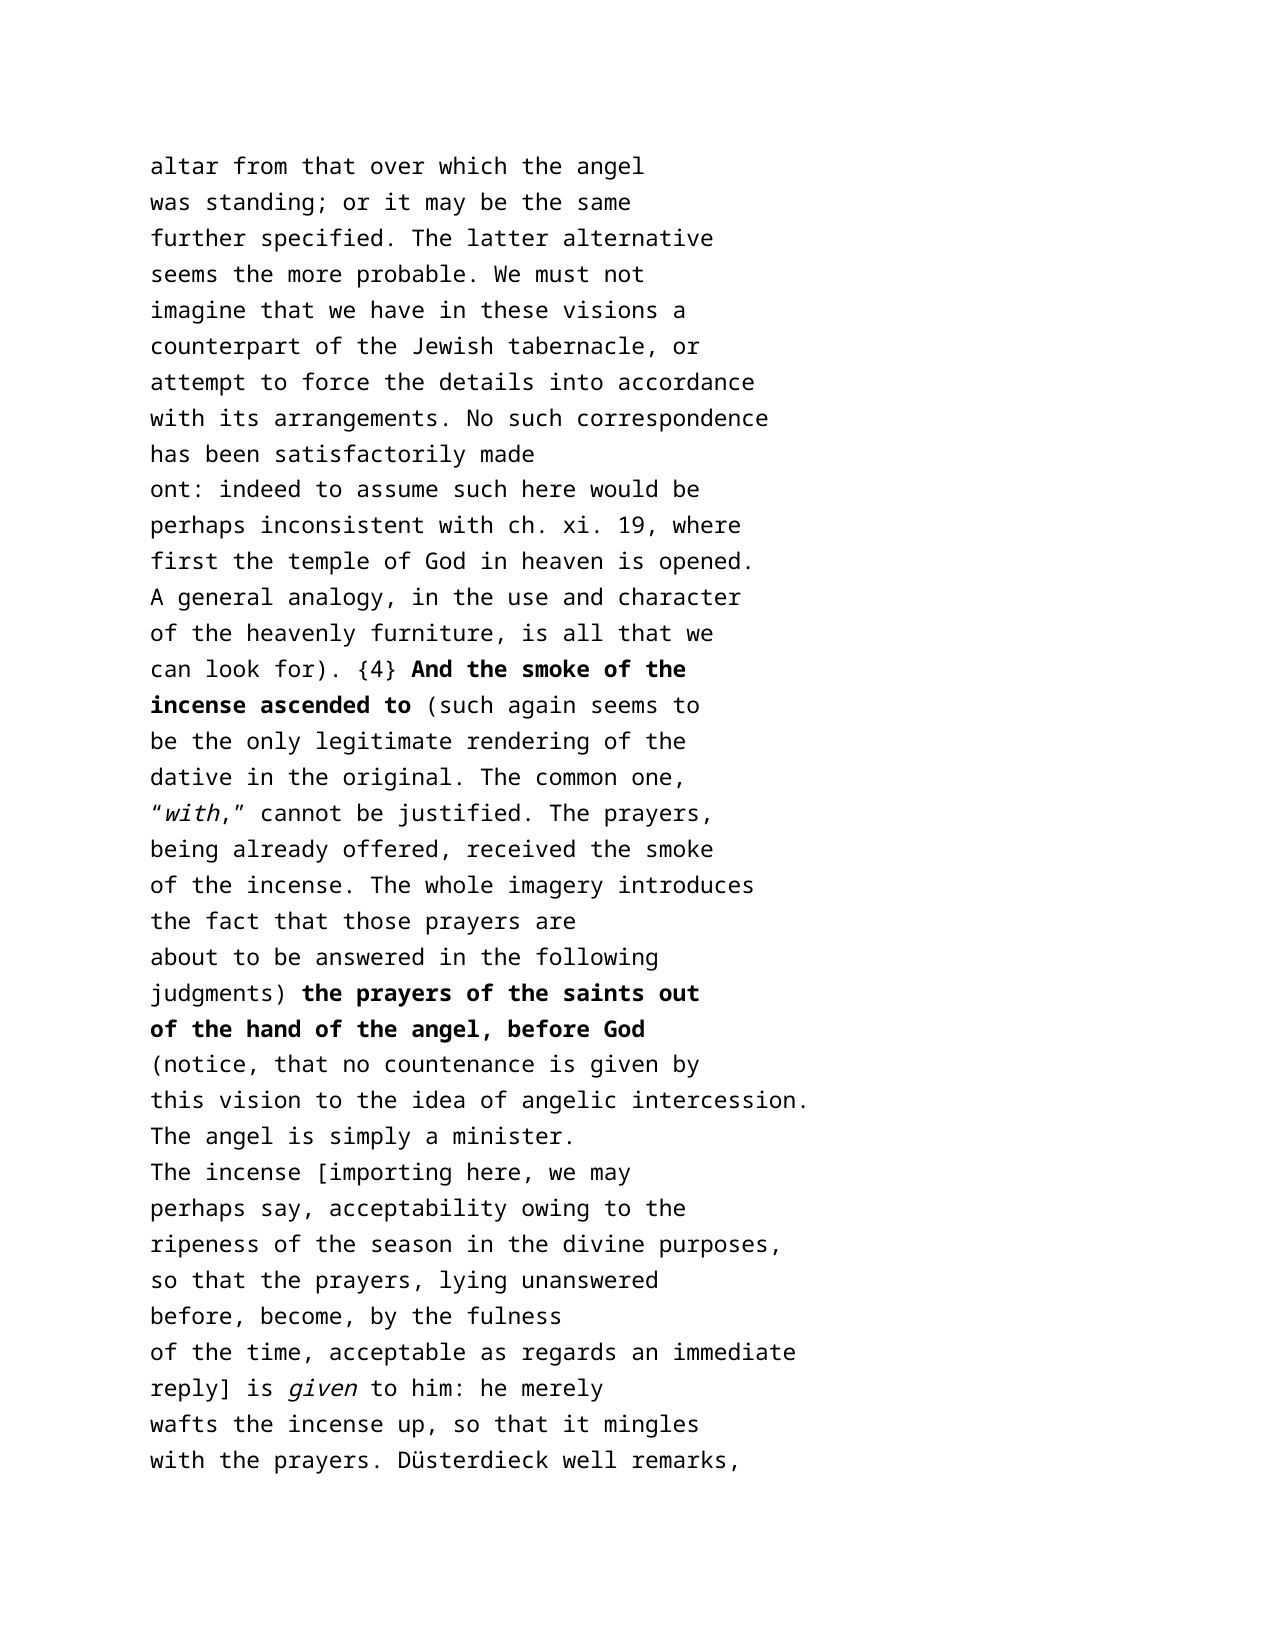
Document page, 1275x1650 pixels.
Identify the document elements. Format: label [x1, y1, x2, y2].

text [150, 150, 1125, 1475]
